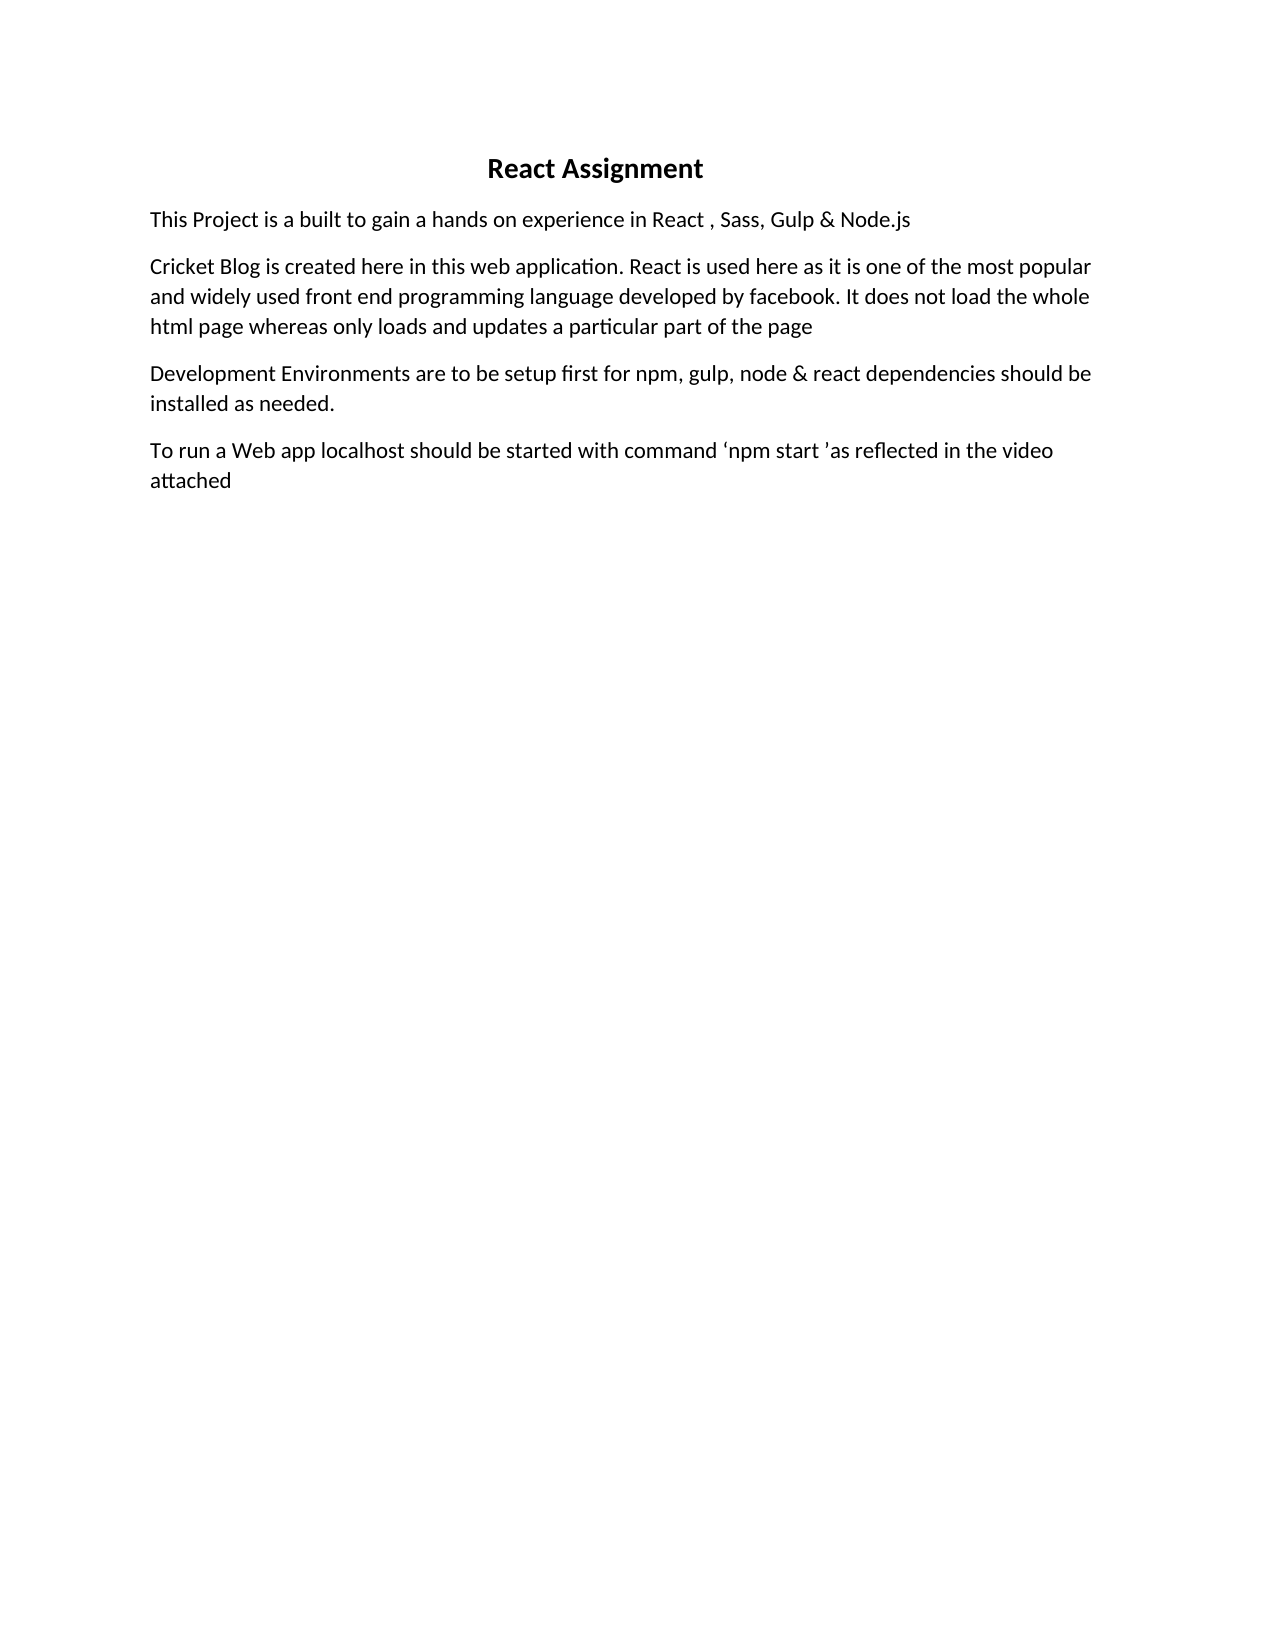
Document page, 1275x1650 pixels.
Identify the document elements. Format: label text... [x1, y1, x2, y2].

text Cricket Blog is created here in this web application. React is used here as it is one of the most popular and widely used front end programming language developed by facebook. It does not load the whole html page whereas only loads and updates a particular part of the page [150, 252, 1125, 340]
text This Project is a built to gain a hands on experience in React , Sass, Gulp & Node.js [150, 205, 1125, 233]
text To run a Web app localhost should be started with command ‘npm start ’as reflected in the video attached [150, 436, 1125, 494]
text Development Environments are to be setup first for npm, gulp, node & react dependencies should be installed as needed. [150, 359, 1125, 417]
text React Assignment [150, 150, 1125, 186]
